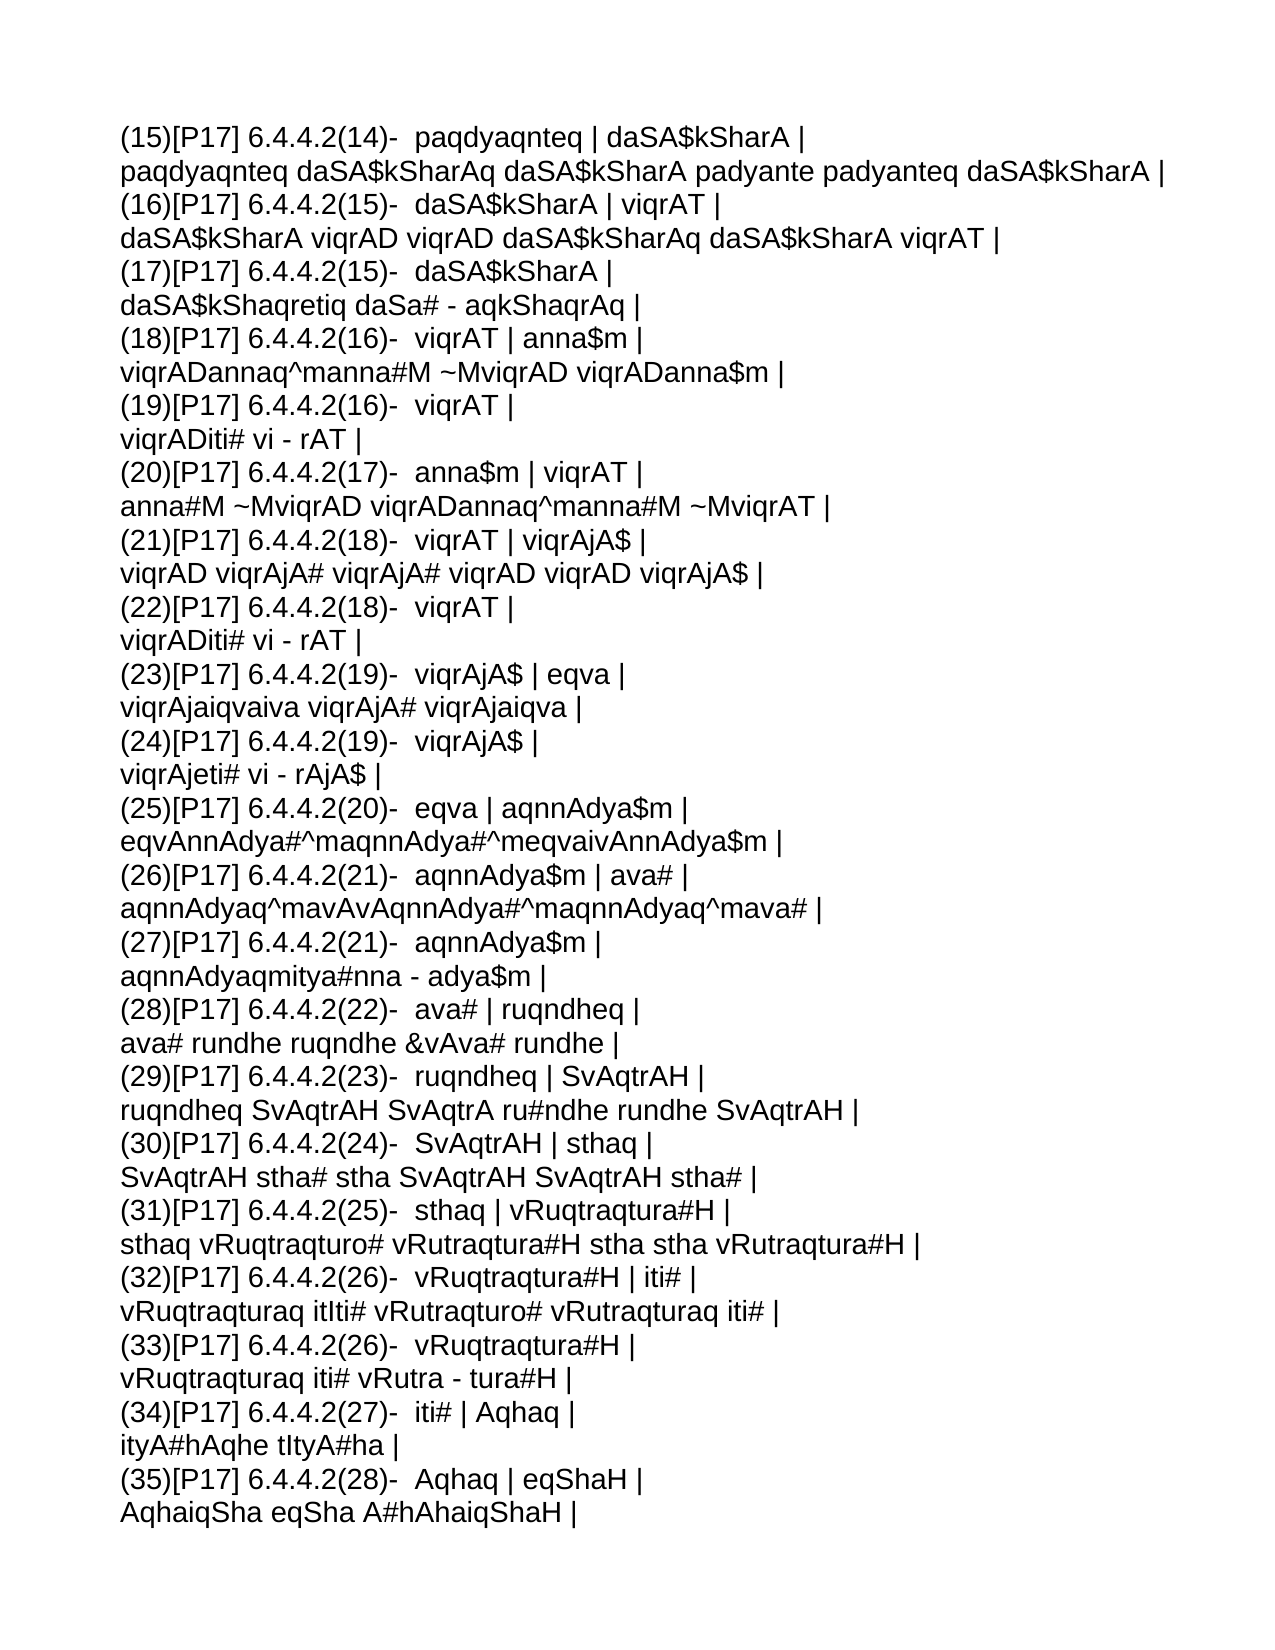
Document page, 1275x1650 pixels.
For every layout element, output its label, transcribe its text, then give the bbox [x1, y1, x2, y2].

text (30)[P17] 6.4.4.2(24)- SvAqtrAH | sthaq | [120, 1126, 1200, 1160]
text sthaq vRuqtraqturo# vRutraqtura#H stha stha vRutraqtura#H | [120, 1227, 1200, 1260]
text paqdyaqnteq daSA$kSharAq daSA$kSharA padyante padyanteq daSA$kSharA | [120, 153, 1200, 187]
text (32)[P17] 6.4.4.2(26)- vRuqtraqtura#H | iti# | [120, 1260, 1200, 1294]
text (27)[P17] 6.4.4.2(21)- aqnnAdya$m | [120, 925, 1200, 958]
text ruqndheq SvAqtrAH SvAqtrA ru#ndhe rundhe SvAqtrAH | [120, 1093, 1200, 1126]
text SvAqtrAH stha# stha SvAqtrAH SvAqtrAH stha# | [120, 1160, 1200, 1193]
text (28)[P17] 6.4.4.2(22)- ava# | ruqndheq | [120, 992, 1200, 1026]
text daSA$kShaqretiq daSa# - aqkShaqrAq | [120, 288, 1200, 321]
text viqrAD viqrAjA# viqrAjA# viqrAD viqrAD viqrAjA$ | [120, 556, 1200, 589]
text viqrADiti# vi - rAT | [120, 422, 1200, 455]
text daSA$kSharA viqrAD viqrAD daSA$kSharAq daSA$kSharA viqrAT | [120, 221, 1200, 254]
text eqvAnnAdya#^maqnnAdya#^meqvaivAnnAdya$m | [120, 824, 1200, 858]
text (33)[P17] 6.4.4.2(26)- vRuqtraqtura#H | [120, 1327, 1200, 1361]
text viqrADannaq^manna#M ~MviqrAD viqrADanna$m | [120, 355, 1200, 388]
text (35)[P17] 6.4.4.2(28)- Aqhaq | eqShaH | [120, 1462, 1200, 1495]
text aqnnAdyaq^mavAvAqnnAdya#^maqnnAdyaq^mava# | [120, 891, 1200, 925]
text ava# rundhe ruqndhe &vAva# rundhe | [120, 1026, 1200, 1059]
text (19)[P17] 6.4.4.2(16)- viqrAT | [120, 388, 1200, 422]
text (15)[P17] 6.4.4.2(14)- paqdyaqnteq | daSA$kSharA | [120, 120, 1200, 153]
text (24)[P17] 6.4.4.2(19)- viqrAjA$ | [120, 724, 1200, 757]
text ityA#hAqhe tItyA#ha | [120, 1428, 1200, 1462]
text (16)[P17] 6.4.4.2(15)- daSA$kSharA | viqrAT | [120, 187, 1200, 221]
text (23)[P17] 6.4.4.2(19)- viqrAjA$ | eqva | [120, 657, 1200, 690]
text AqhaiqSha eqSha A#hAhaiqShaH | [120, 1495, 1200, 1529]
text viqrAjeti# vi - rAjA$ | [120, 757, 1200, 791]
text (26)[P17] 6.4.4.2(21)- aqnnAdya$m | ava# | [120, 858, 1200, 891]
text (29)[P17] 6.4.4.2(23)- ruqndheq | SvAqtrAH | [120, 1059, 1200, 1093]
text (18)[P17] 6.4.4.2(16)- viqrAT | anna$m | [120, 321, 1200, 355]
text vRuqtraqturaq iti# vRutra - tura#H | [120, 1361, 1200, 1394]
text (34)[P17] 6.4.4.2(27)- iti# | Aqhaq | [120, 1394, 1200, 1428]
text viqrADiti# vi - rAT | [120, 623, 1200, 657]
text (31)[P17] 6.4.4.2(25)- sthaq | vRuqtraqtura#H | [120, 1193, 1200, 1227]
text viqrAjaiqvaiva viqrAjA# viqrAjaiqva | [120, 690, 1200, 724]
text (21)[P17] 6.4.4.2(18)- viqrAT | viqrAjA$ | [120, 522, 1200, 556]
text (17)[P17] 6.4.4.2(15)- daSA$kSharA | [120, 254, 1200, 288]
text aqnnAdyaqmitya#nna - adya$m | [120, 958, 1200, 992]
text (22)[P17] 6.4.4.2(18)- viqrAT | [120, 589, 1200, 623]
text (20)[P17] 6.4.4.2(17)- anna$m | viqrAT | [120, 455, 1200, 489]
text anna#M ~MviqrAD viqrADannaq^manna#M ~MviqrAT | [120, 489, 1200, 522]
text (25)[P17] 6.4.4.2(20)- eqva | aqnnAdya$m | [120, 791, 1200, 824]
text vRuqtraqturaq itIti# vRutraqturo# vRutraqturaq iti# | [120, 1294, 1200, 1327]
